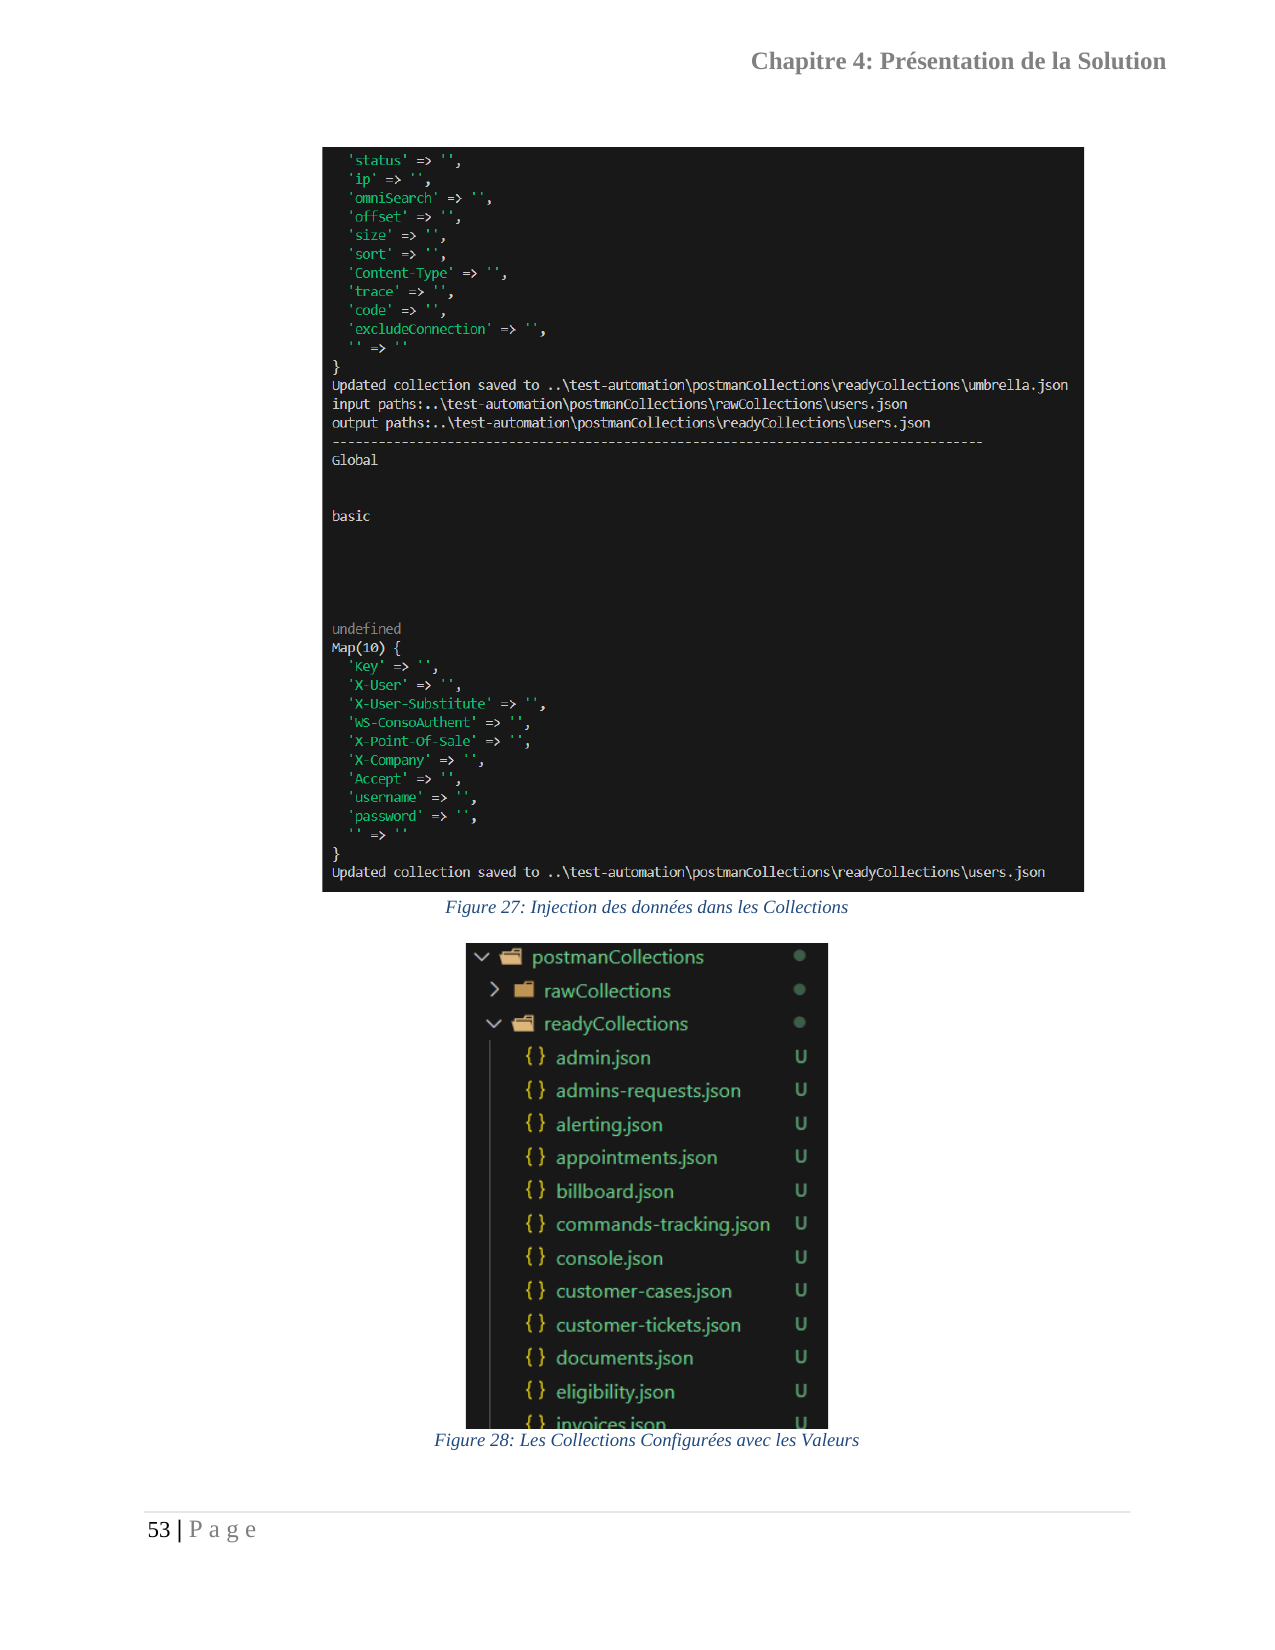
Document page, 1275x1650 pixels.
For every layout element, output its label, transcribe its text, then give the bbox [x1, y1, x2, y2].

picture [322, 147, 1085, 892]
picture [465, 943, 829, 1429]
